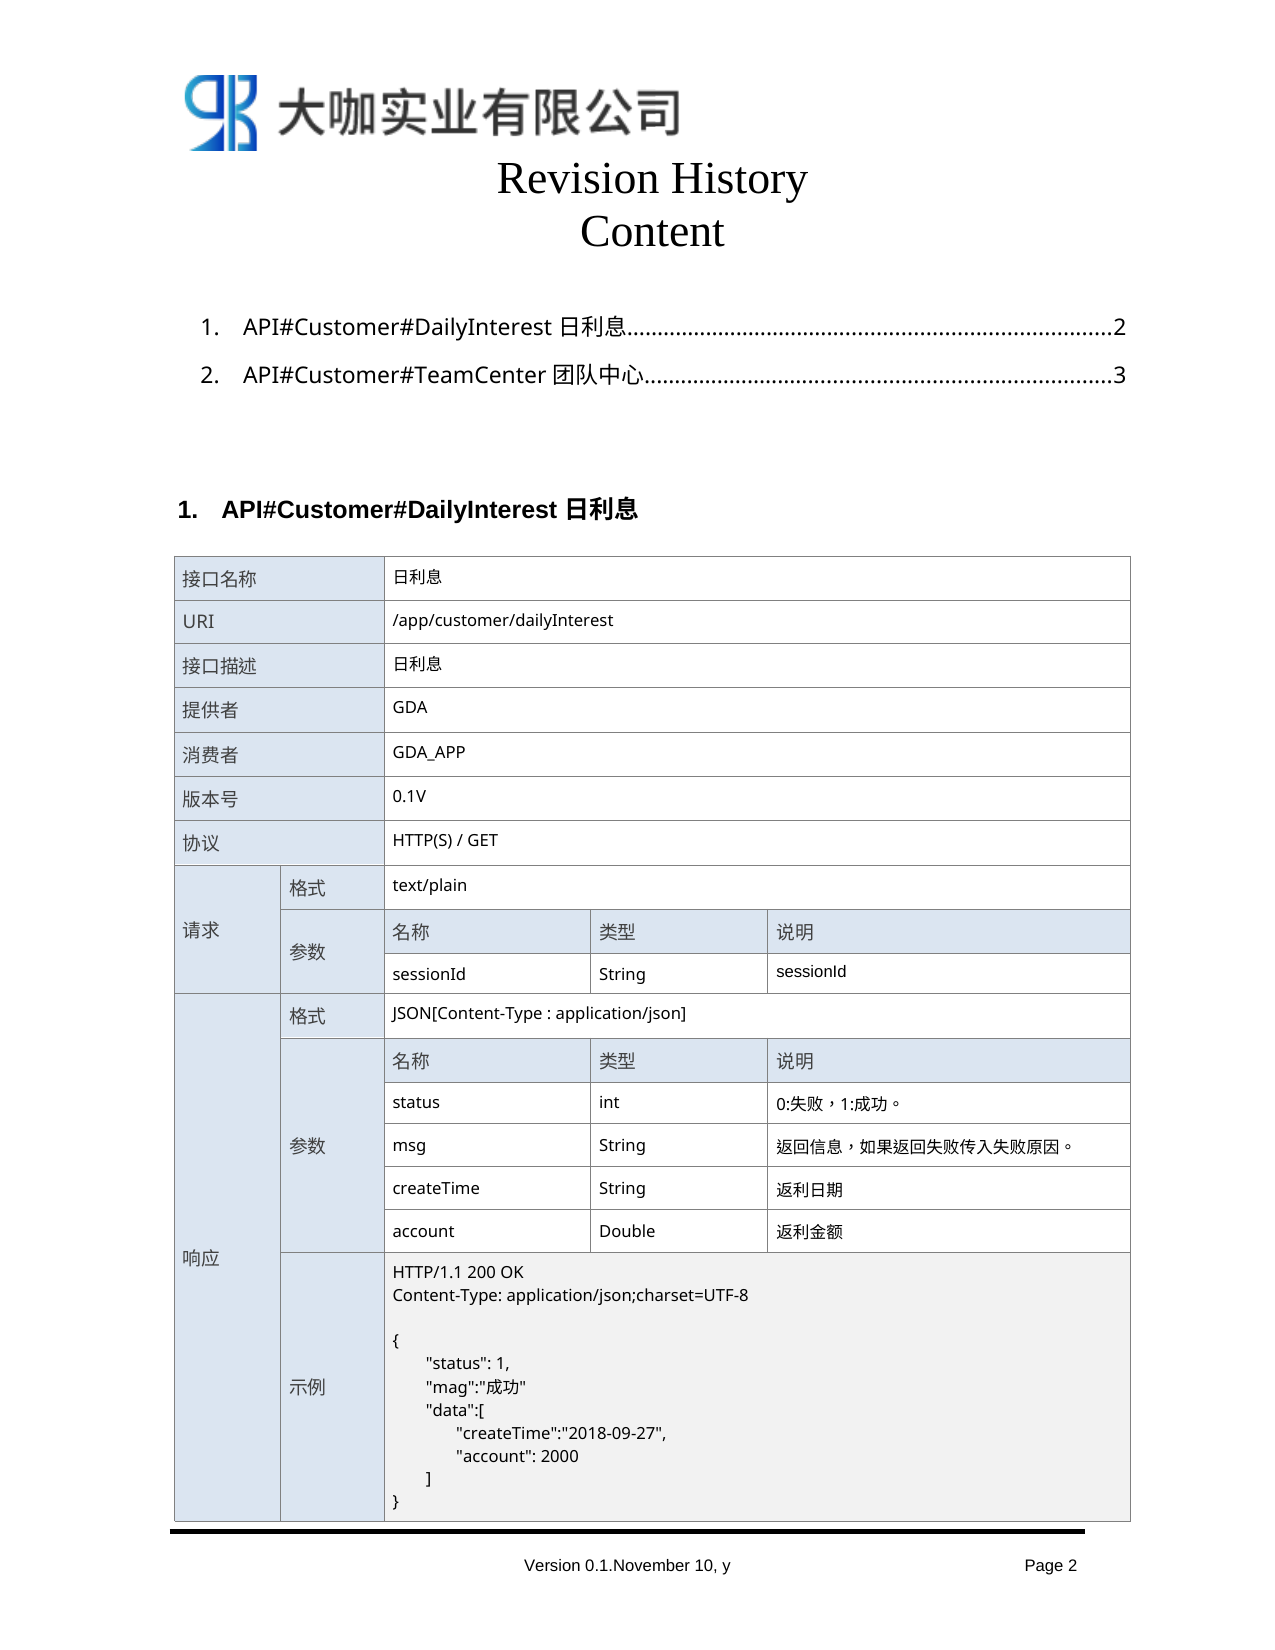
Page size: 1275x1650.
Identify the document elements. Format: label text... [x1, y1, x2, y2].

table_header 接口名称 [175, 557, 384, 600]
table_cell status [385, 1083, 590, 1123]
table_cell createTime [385, 1167, 590, 1209]
table_cell HTTP/1.1 200 OK Content-Type: application/json;charset=UTF-8 { "status": 1, "mag":"成功" "data":[ "createTime":"2018-09-27", "account": 2000 ] } [385, 1253, 1130, 1521]
table_cell sessionId [768, 954, 1130, 993]
table_cell JSON[Content-Type : application/json] [385, 994, 1130, 1037]
table_cell GDA_APP [385, 733, 1130, 776]
table_cell 日利息 [385, 644, 1130, 687]
table_cell URI [175, 601, 384, 643]
table_cell String [591, 954, 767, 993]
table_cell 接口描述 [175, 644, 384, 687]
table_cell 返利日期 [768, 1167, 1130, 1209]
table_cell 请求 [175, 866, 280, 993]
text 1. API#Customer#DailyInterest 日利息 2 [200, 308, 1127, 342]
table_cell Double [591, 1210, 767, 1252]
table_cell sessionId [385, 954, 590, 993]
table_cell 协议 [175, 821, 384, 864]
table_cell /app/customer/dailyInterest [385, 601, 1130, 643]
subtitle API#Customer#DailyInterest 日利息 [177, 489, 1127, 525]
table_cell 返回信息，如果返回失败传入失败原因。 [768, 1124, 1130, 1166]
table_cell 格式 [281, 994, 384, 1037]
picture [177, 75, 684, 151]
table_cell 名称 [385, 910, 590, 953]
table_cell String [591, 1167, 767, 1209]
table_cell 格式 [281, 866, 384, 909]
table_cell String [591, 1124, 767, 1166]
table_cell 消费者 [175, 733, 384, 776]
table_header 日利息 [385, 557, 1130, 600]
table_cell 类型 [591, 910, 767, 953]
text 2. API#Customer#TeamCenter 团队中心 3 [200, 357, 1127, 391]
table_cell 名称 [385, 1039, 590, 1082]
table_cell 说明 [768, 910, 1130, 953]
table_cell GDA [385, 688, 1130, 731]
table_cell 参数 [281, 910, 384, 993]
table_cell 返利金额 [768, 1210, 1130, 1252]
table_cell 0.1V [385, 777, 1130, 820]
table_cell HTTP(S) / GET [385, 821, 1130, 864]
table_cell 0:失败，1:成功。 [768, 1083, 1130, 1123]
table_cell 说明 [768, 1039, 1130, 1082]
table_cell 响应 [175, 994, 280, 1521]
table_cell int [591, 1083, 767, 1123]
table_cell 类型 [591, 1039, 767, 1082]
table_cell account [385, 1210, 590, 1252]
text Content [177, 203, 1127, 256]
text Revision History [177, 150, 1127, 203]
table_cell 示例 [281, 1253, 384, 1521]
table_cell 提供者 [175, 688, 384, 731]
table_cell msg [385, 1124, 590, 1166]
table_cell 参数 [281, 1039, 384, 1252]
table_cell 版本号 [175, 777, 384, 820]
table_cell text/plain [385, 866, 1130, 909]
